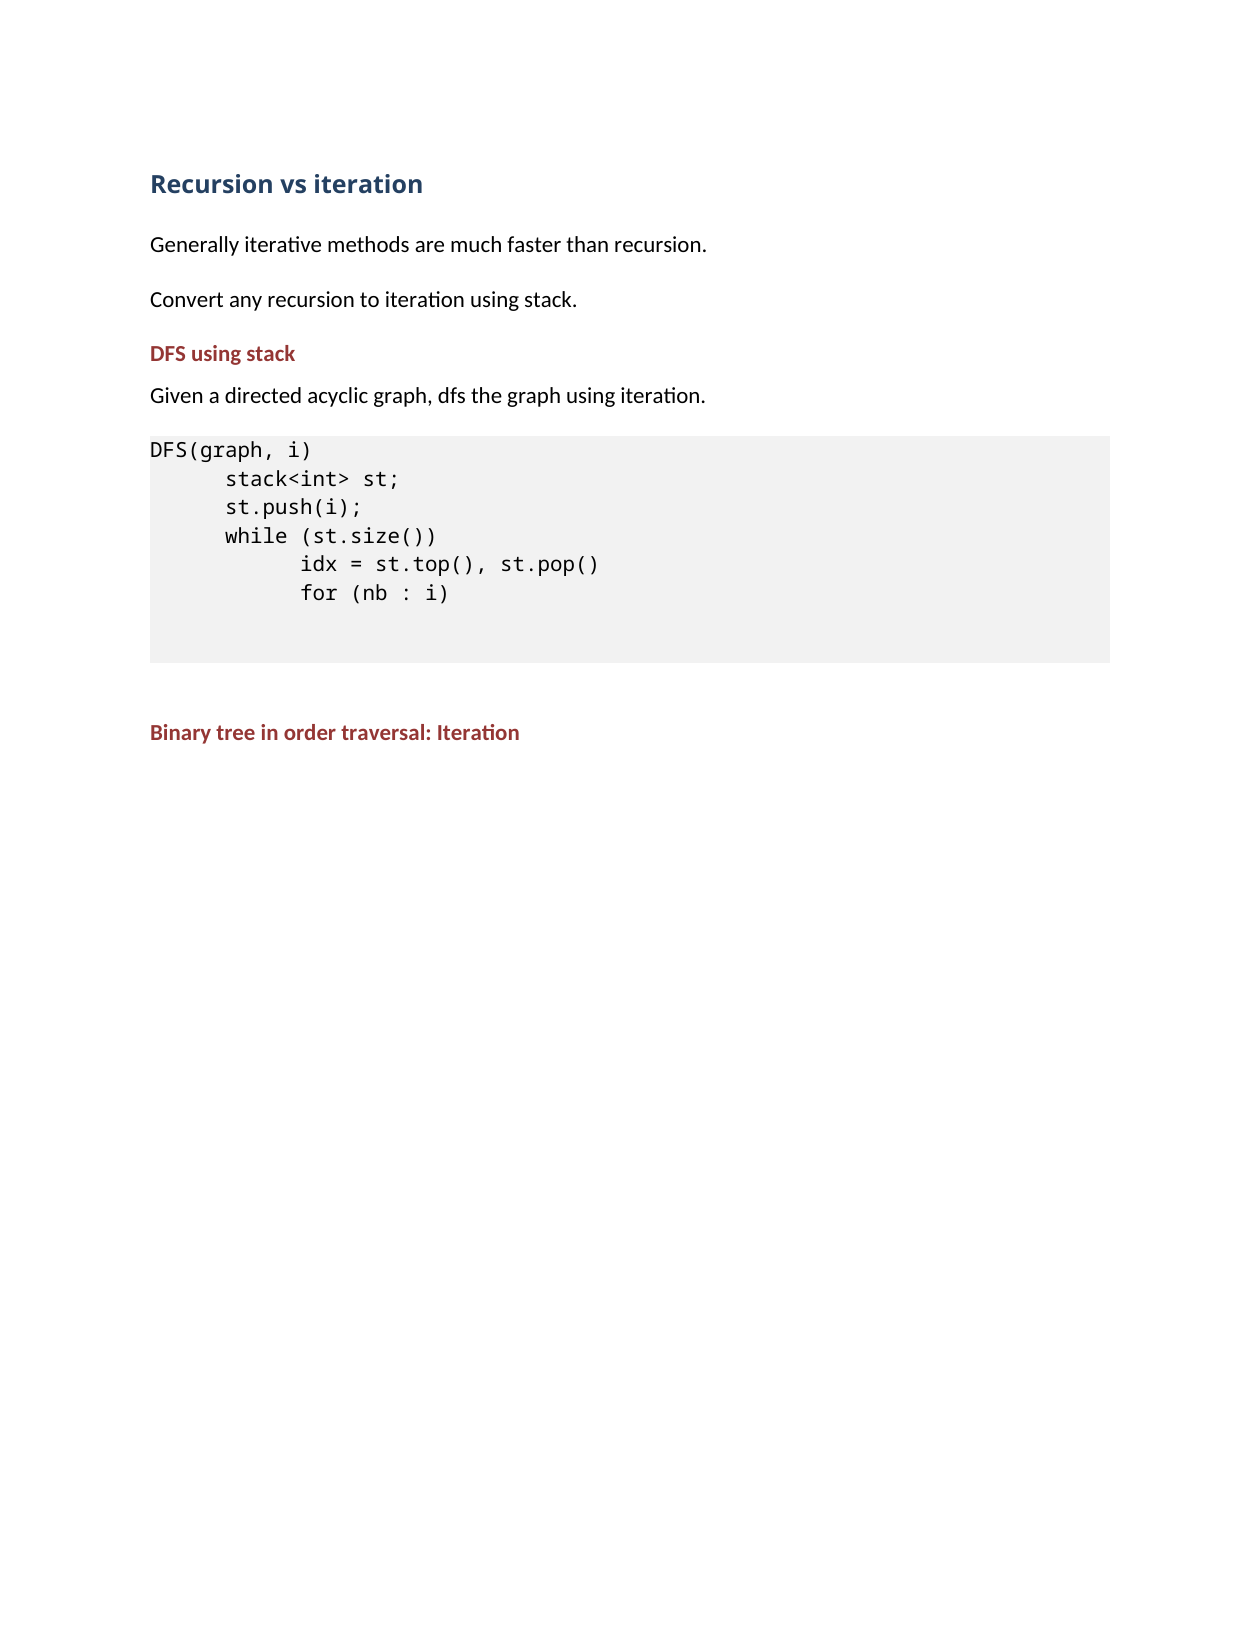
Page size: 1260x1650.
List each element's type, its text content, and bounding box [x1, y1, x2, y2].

text st.push(i); [150, 492, 1110, 521]
text DFS(graph, i) [150, 436, 1110, 464]
text stack<int> st; [150, 464, 1110, 492]
text Convert any recursion to iteration using stack. [150, 285, 1110, 313]
subtitle DFS using stack [150, 339, 1110, 367]
text while (st.size()) [150, 521, 1110, 549]
text idx = st.top(), st.pop() [150, 549, 1110, 578]
subtitle Binary tree in order traversal: Iteration [150, 718, 1110, 746]
subtitle Recursion vs iteration [150, 167, 1110, 201]
text Given a directed acyclic graph, dfs the graph using iteration. [150, 381, 1110, 409]
text for (nb : i) [150, 578, 1110, 606]
text Generally iterative methods are much faster than recursion. [150, 230, 1110, 258]
